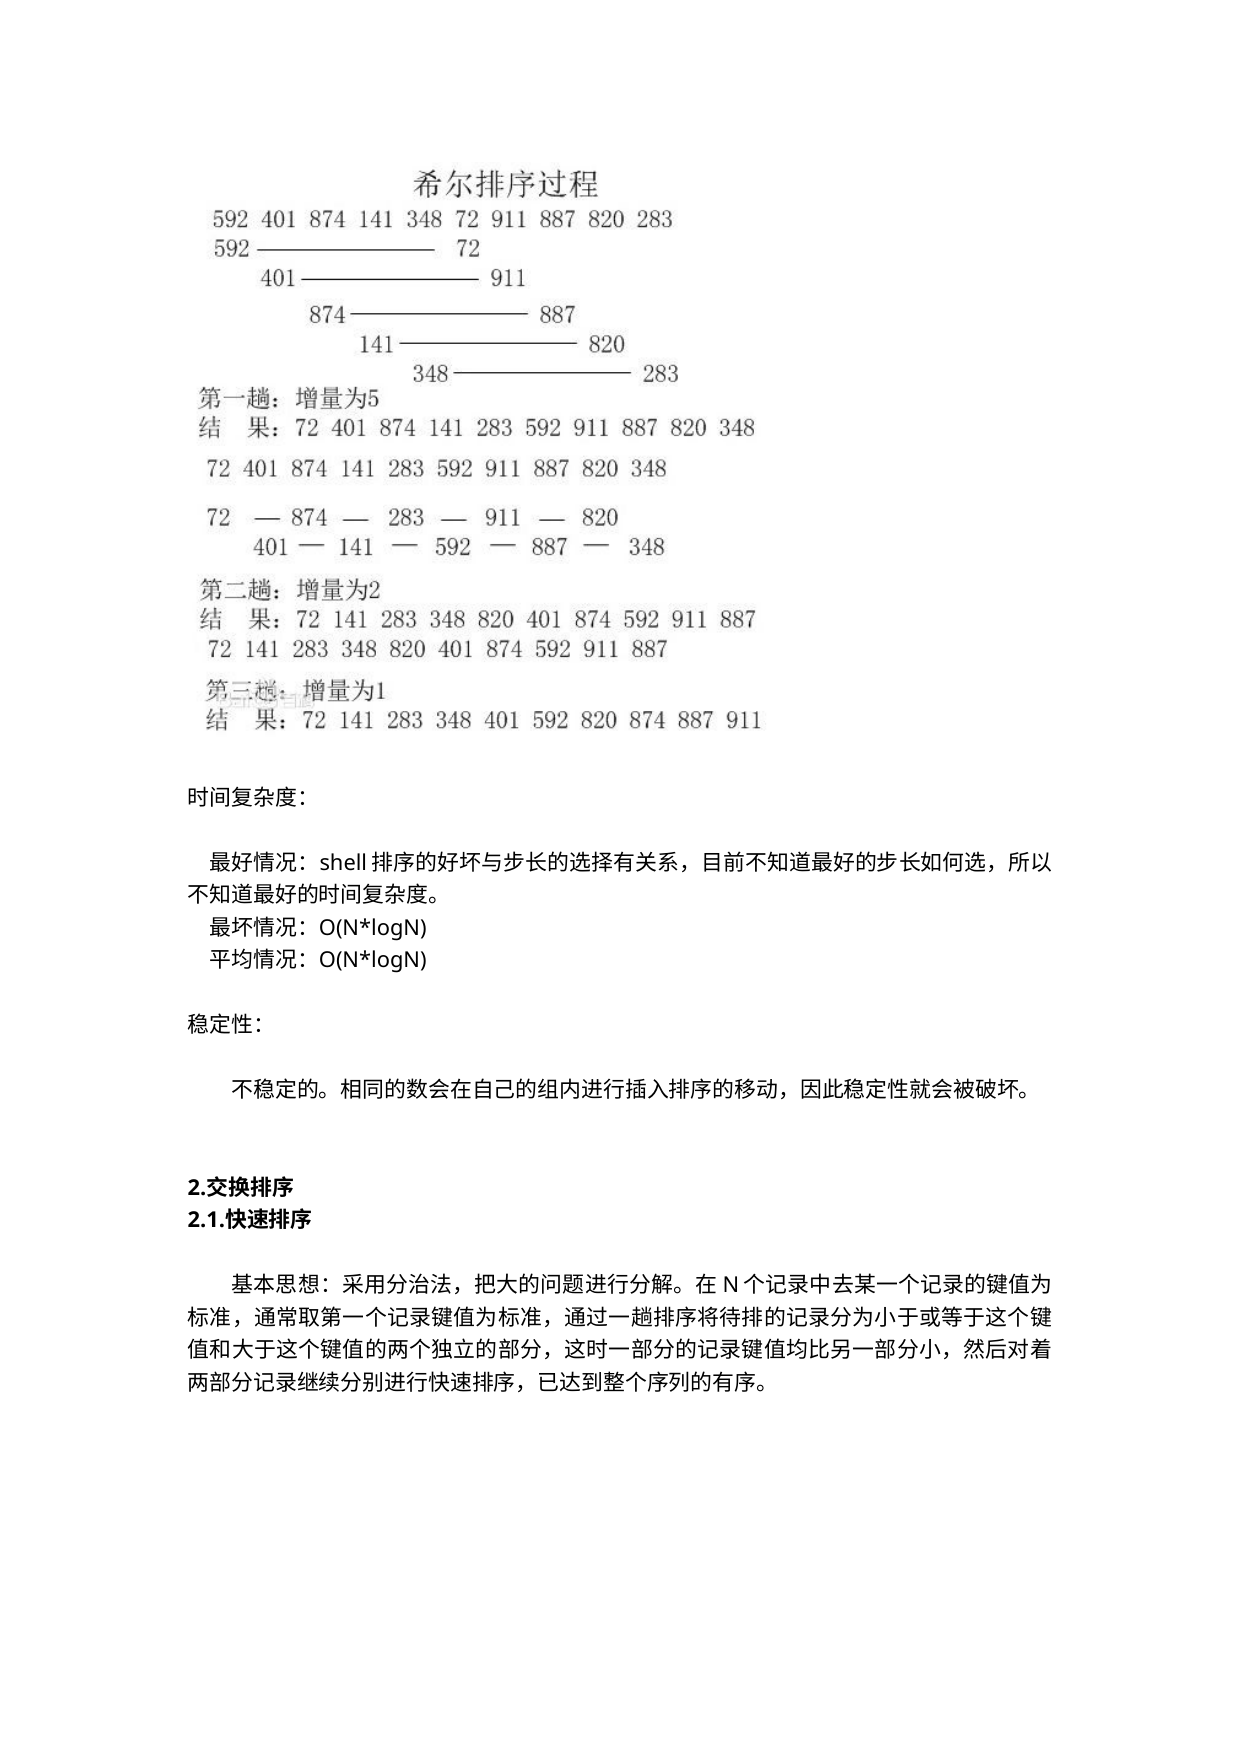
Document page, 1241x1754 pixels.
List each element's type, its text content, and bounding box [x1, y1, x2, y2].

text 稳定性： [187, 1007, 1053, 1039]
text 2.1.快速排序 [187, 1202, 1053, 1234]
text 时间复杂度： [187, 779, 1053, 812]
text 不稳定的。相同的数会在自己的组内进行插入排序的移动，因此稳定性就会被破坏。 [187, 1072, 1053, 1104]
text 2.交换排序 [187, 1169, 1053, 1202]
text 基本思想：采用分治法，把大的问题进行分解。在N个记录中去某一个记录的键值为标准，通常取第一个记录键值为标准，通过一趟排序将待排的记录分为小于或等于这个键值和大于这个键值的两个独立的部分，这时一部分的记录键值均比另一部分小，然后对着两部分记录继续分别进行快速排序，已达到整个序列的有序。 [187, 1267, 1053, 1397]
text 最坏情况：O(N*logN) [187, 909, 1053, 942]
text 最好情况：shell排序的好坏与步长的选择有关系，目前不知道最好的步长如何选，所以不知道最好的时间复杂度。 [187, 844, 1053, 909]
picture [187, 162, 776, 737]
text 平均情况：O(N*logN) [187, 942, 1053, 974]
